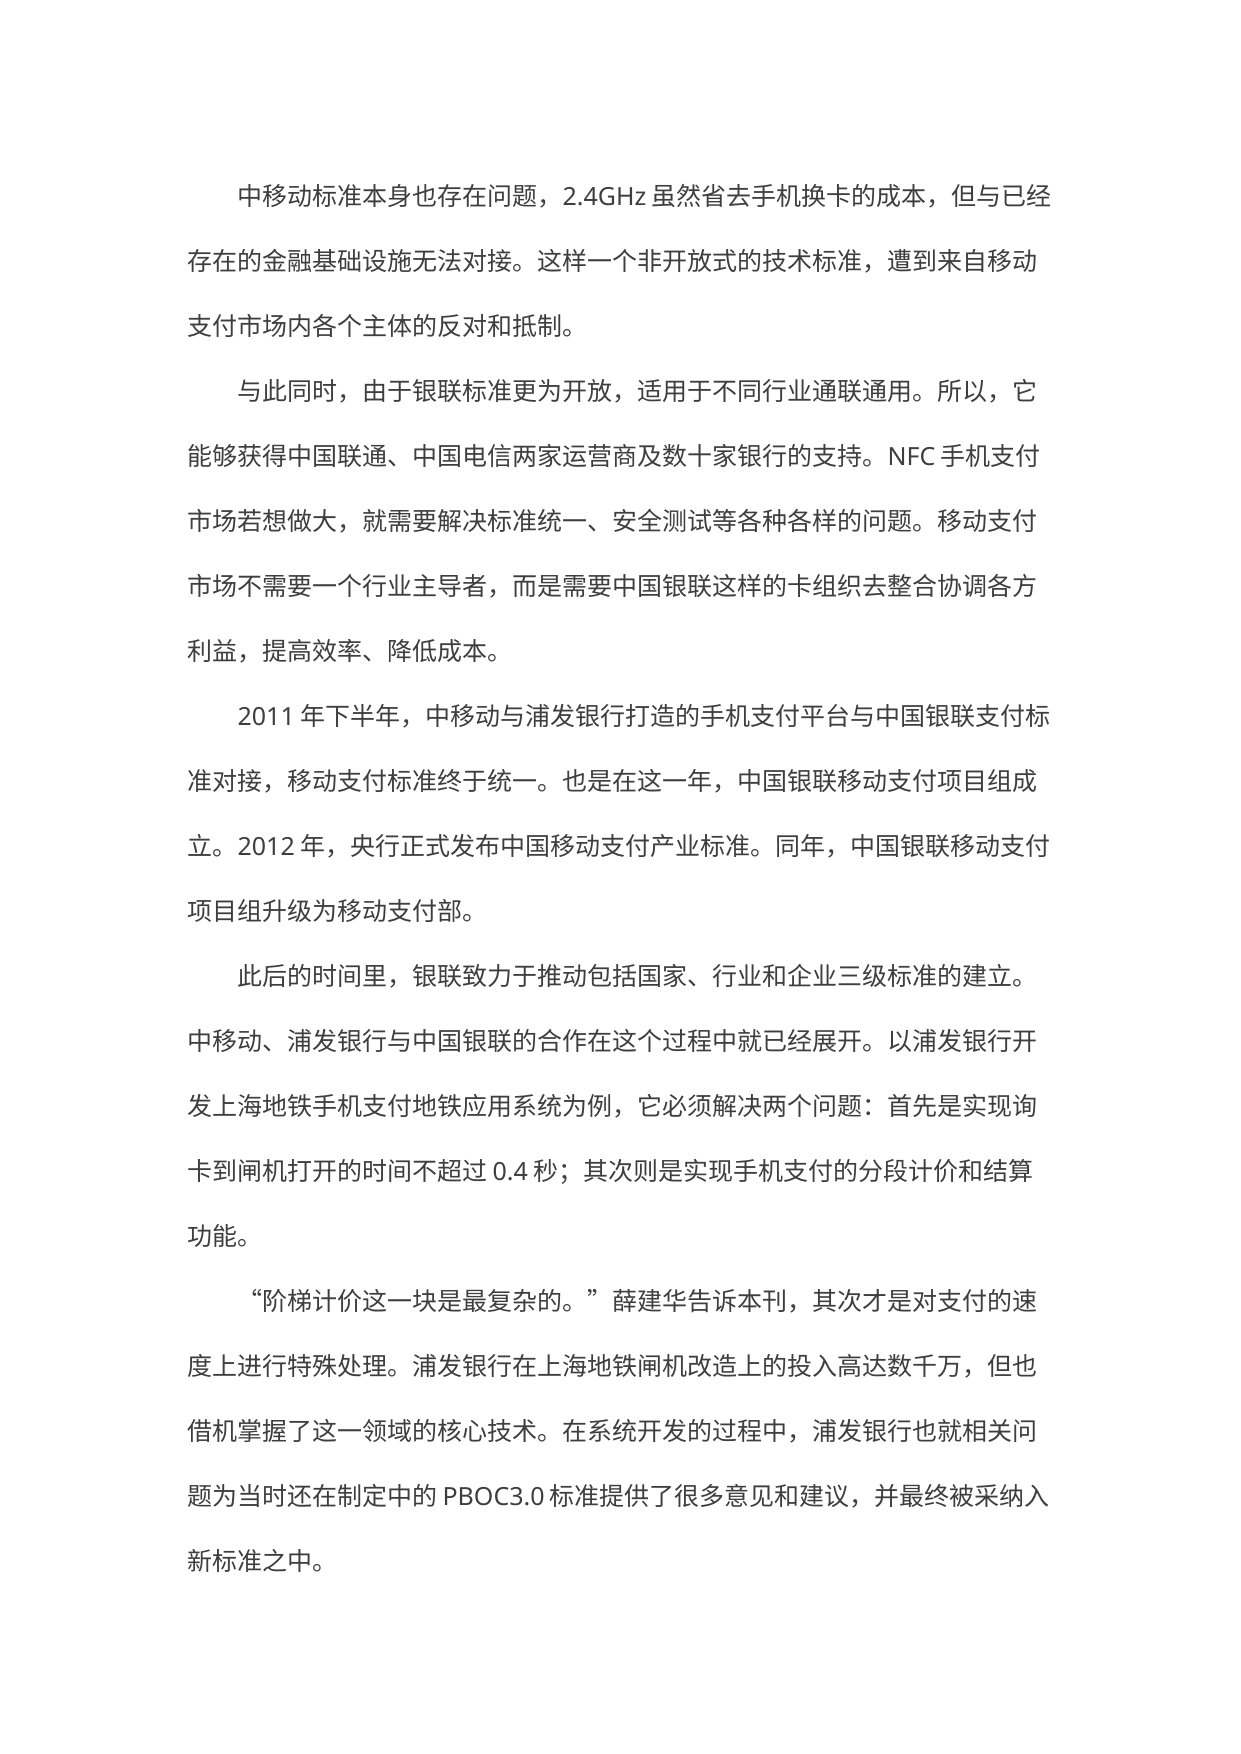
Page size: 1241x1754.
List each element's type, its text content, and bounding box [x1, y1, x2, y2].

text 中移动标准本身也存在问题，2.4GHz虽然省去手机换卡的成本，但与已经存在的金融基础设施无法对接。这样一个非开放式的技术标准，遭到来自移动支付市场内各个主体的反对和抵制。 [187, 162, 1053, 357]
text 与此同时，由于银联标准更为开放，适用于不同行业通联通用。所以，它能够获得中国联通、中国电信两家运营商及数十家银行的支持。NFC手机支付市场若想做大，就需要解决标准统一、安全测试等各种各样的问题。移动支付市场不需要一个行业主导者，而是需要中国银联这样的卡组织去整合协调各方利益，提高效率、降低成本。 [187, 357, 1053, 682]
text 此后的时间里，银联致力于推动包括国家、行业和企业三级标准的建立。中移动、浦发银行与中国银联的合作在这个过程中就已经展开。以浦发银行开发上海地铁手机支付地铁应用系统为例，它必须解决两个问题：首先是实现询卡到闸机打开的时间不超过0.4秒；其次则是实现手机支付的分段计价和结算功能。 [187, 942, 1053, 1267]
text 2011年下半年，中移动与浦发银行打造的手机支付平台与中国银联支付标准对接，移动支付标准终于统一。也是在这一年，中国银联移动支付项目组成立。2012年，央行正式发布中国移动支付产业标准。同年，中国银联移动支付项目组升级为移动支付部。 [187, 682, 1053, 942]
text “阶梯计价这一块是最复杂的。”薛建华告诉本刊，其次才是对支付的速度上进行特殊处理。浦发银行在上海地铁闸机改造上的投入高达数千万，但也借机掌握了这一领域的核心技术。在系统开发的过程中，浦发银行也就相关问题为当时还在制定中的PBOC3.0标准提供了很多意见和建议，并最终被采纳入新标准之中。 [187, 1267, 1053, 1592]
